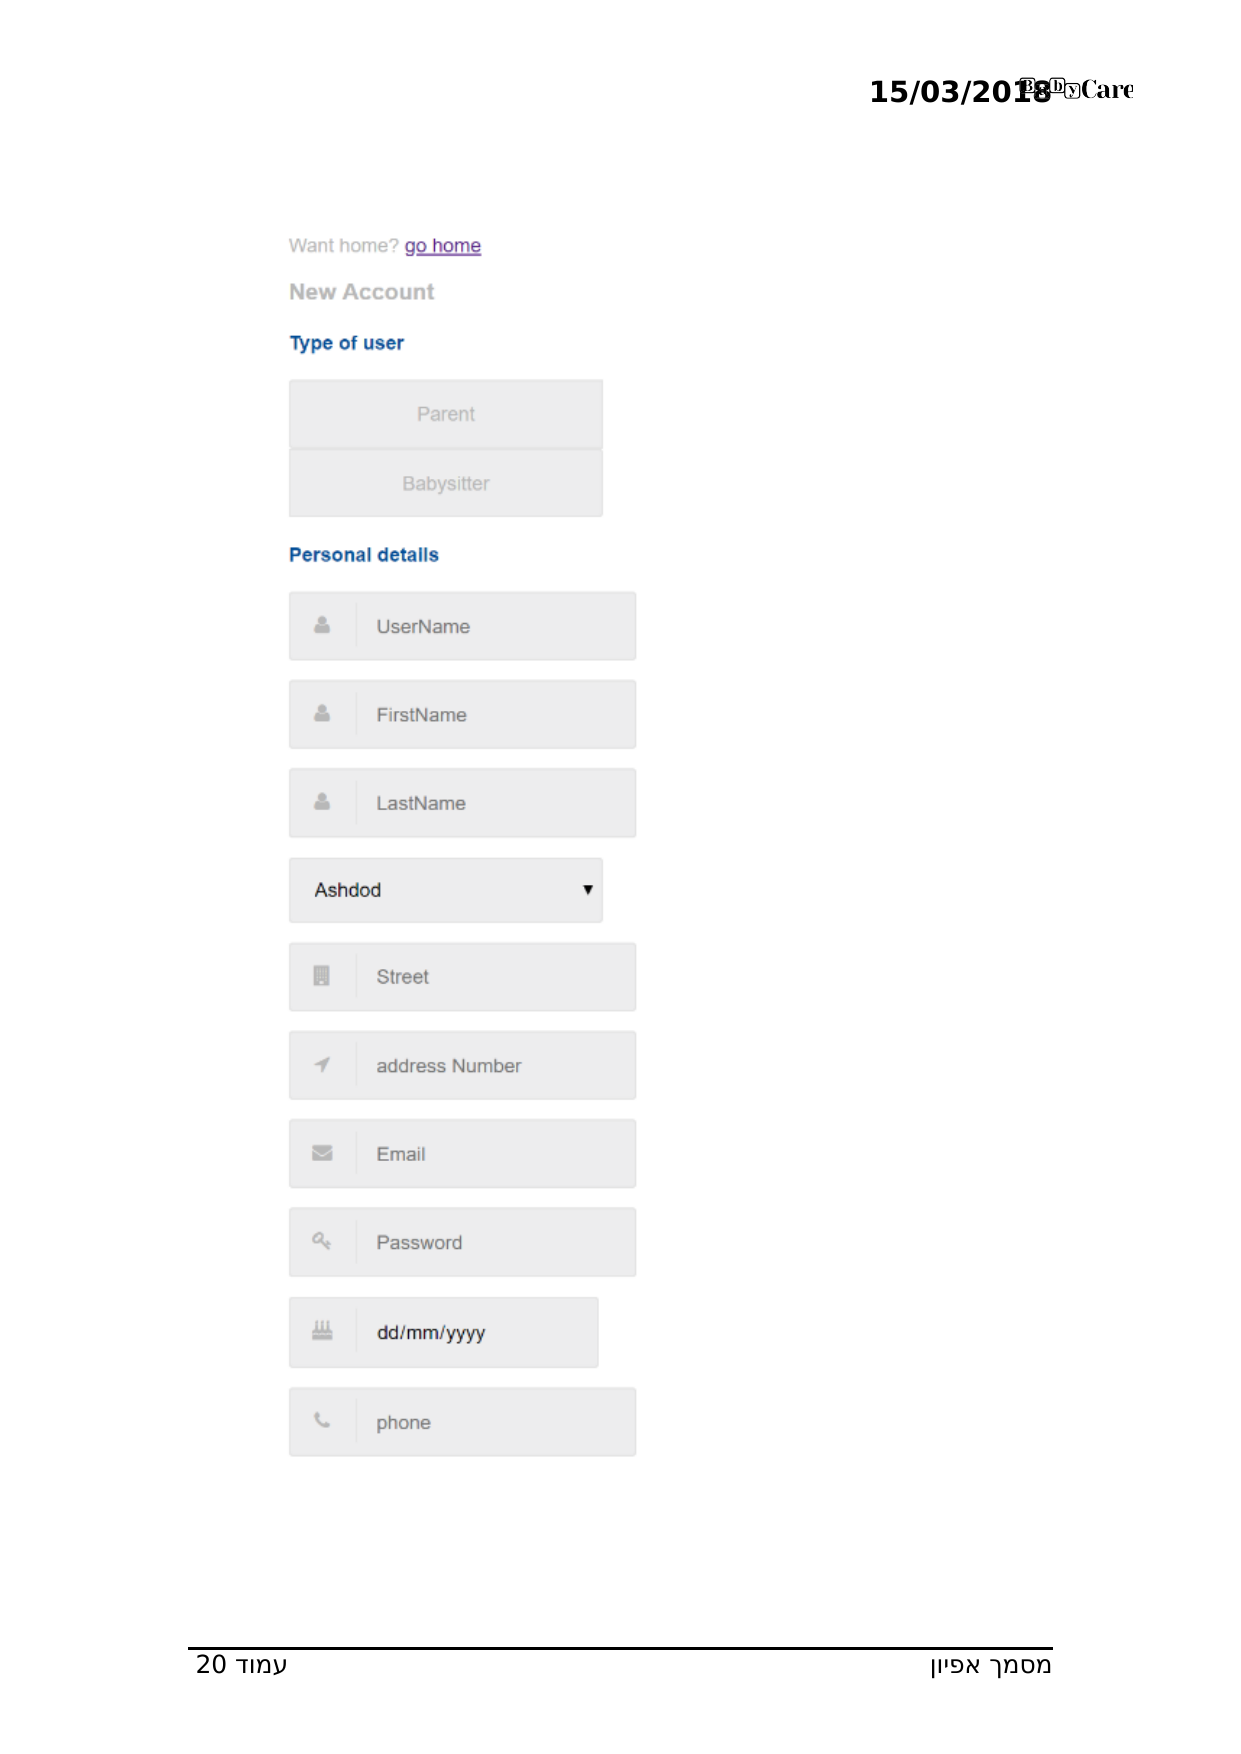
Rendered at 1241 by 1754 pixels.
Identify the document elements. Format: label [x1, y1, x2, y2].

picture [244, 221, 967, 1477]
picture [1004, 59, 1135, 116]
